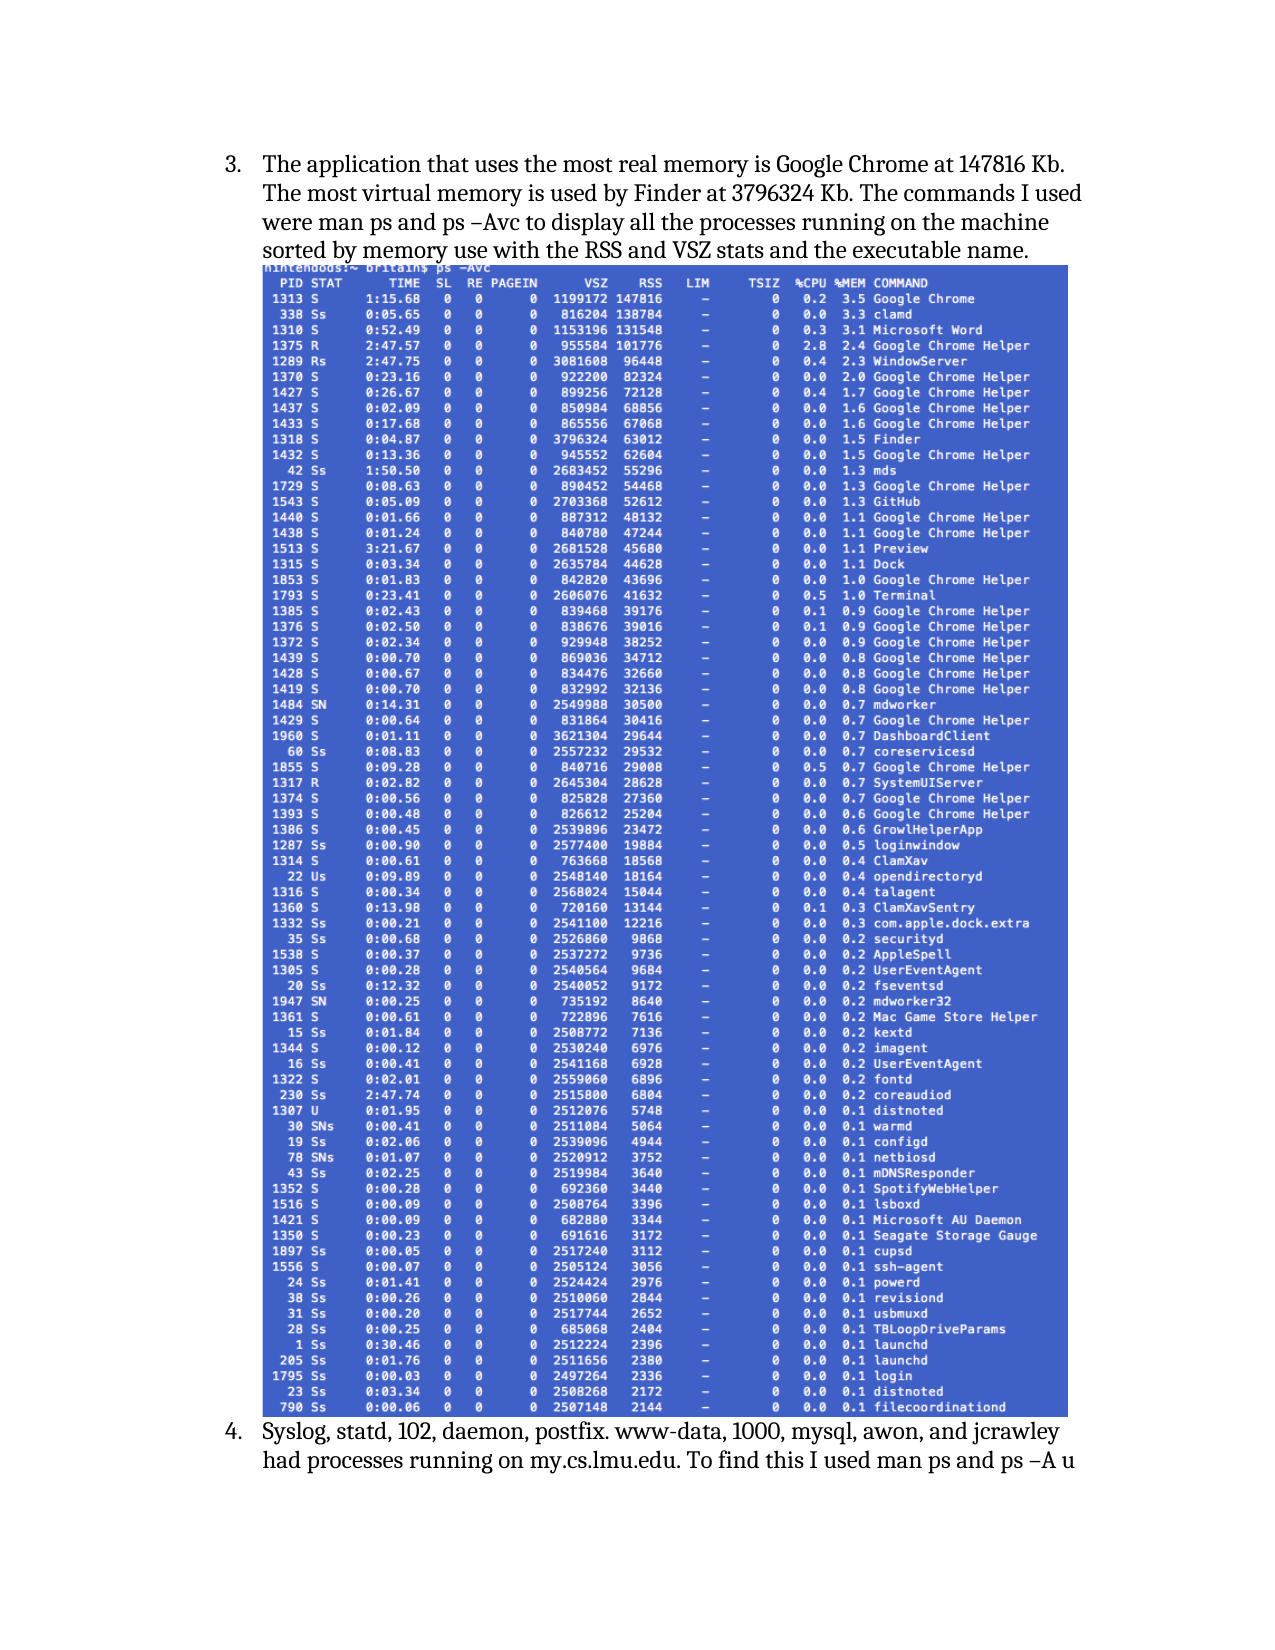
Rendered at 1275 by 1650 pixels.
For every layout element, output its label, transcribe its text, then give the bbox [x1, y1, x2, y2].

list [225, 1417, 1087, 1474]
picture [262, 265, 1068, 1417]
